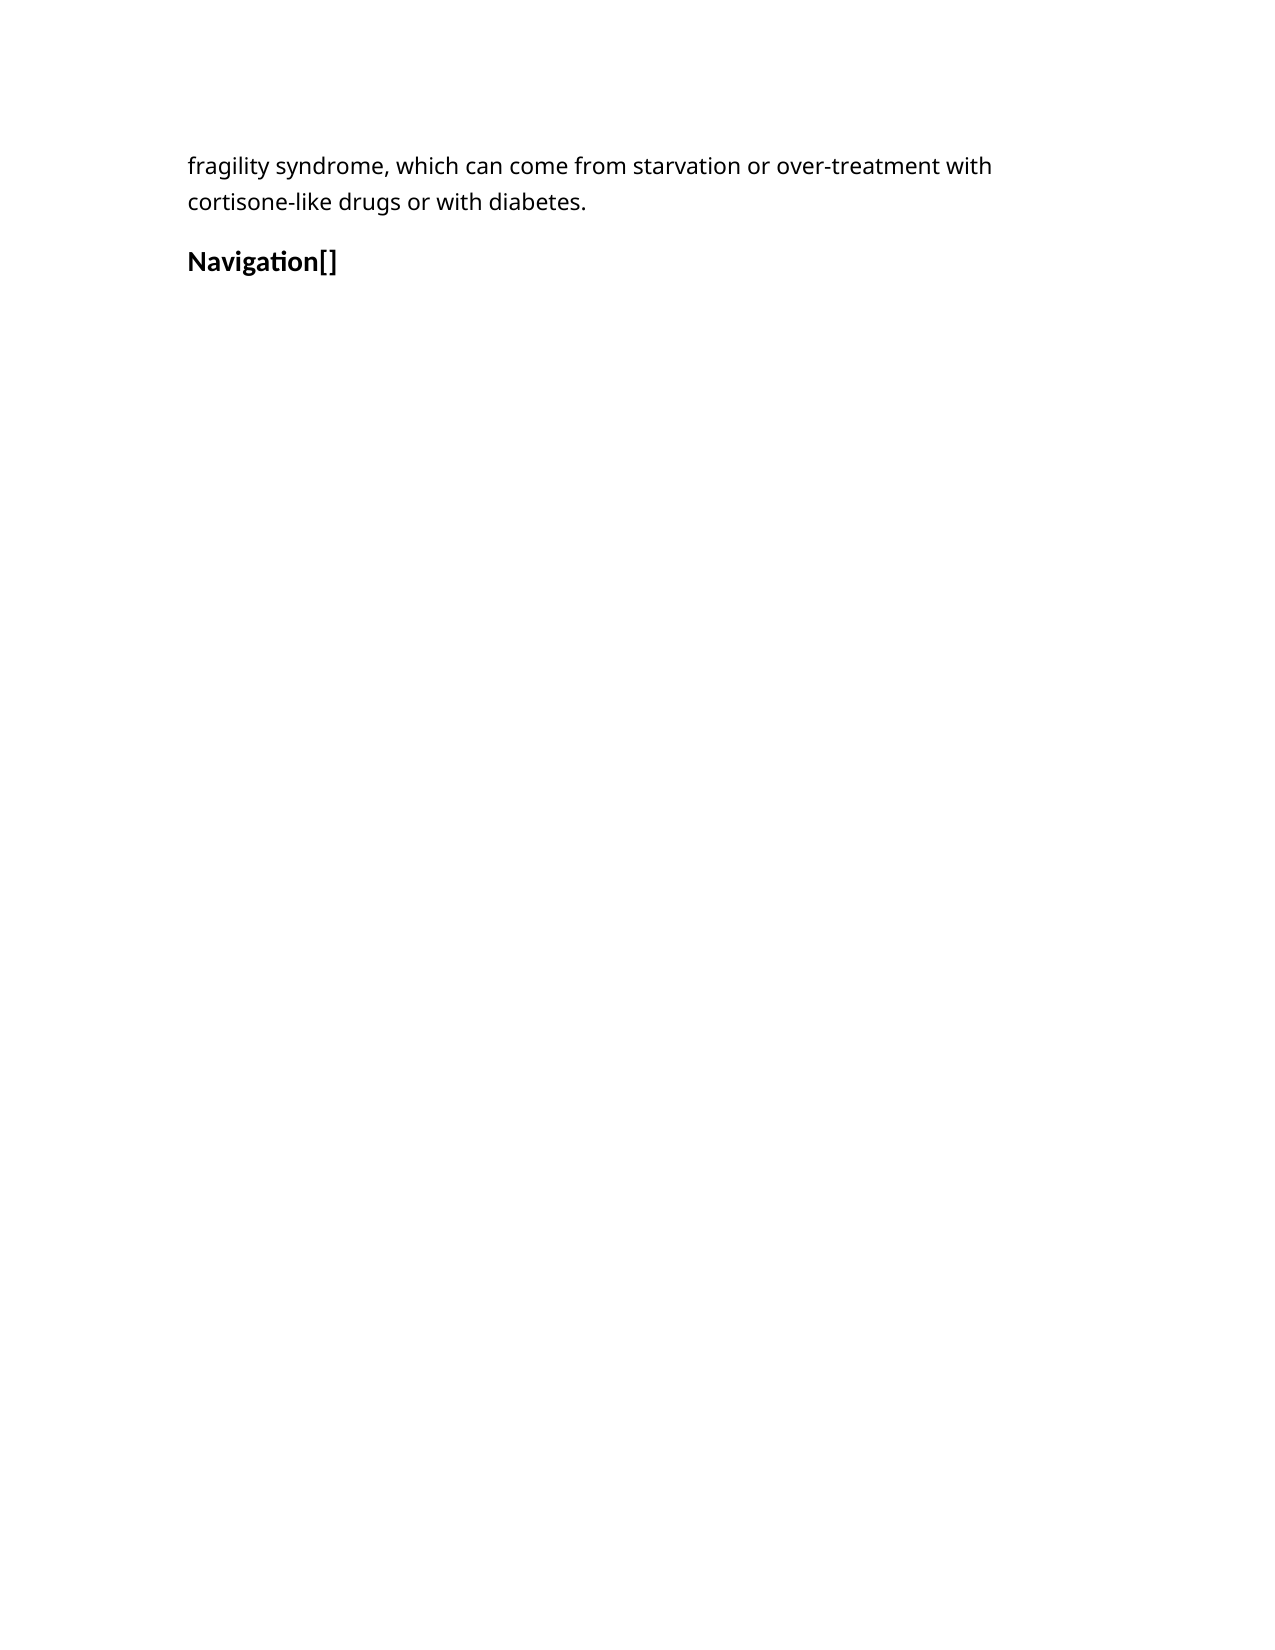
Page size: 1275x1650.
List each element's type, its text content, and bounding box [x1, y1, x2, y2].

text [187, 150, 1087, 217]
subtitle Navigation[] [187, 243, 1087, 278]
